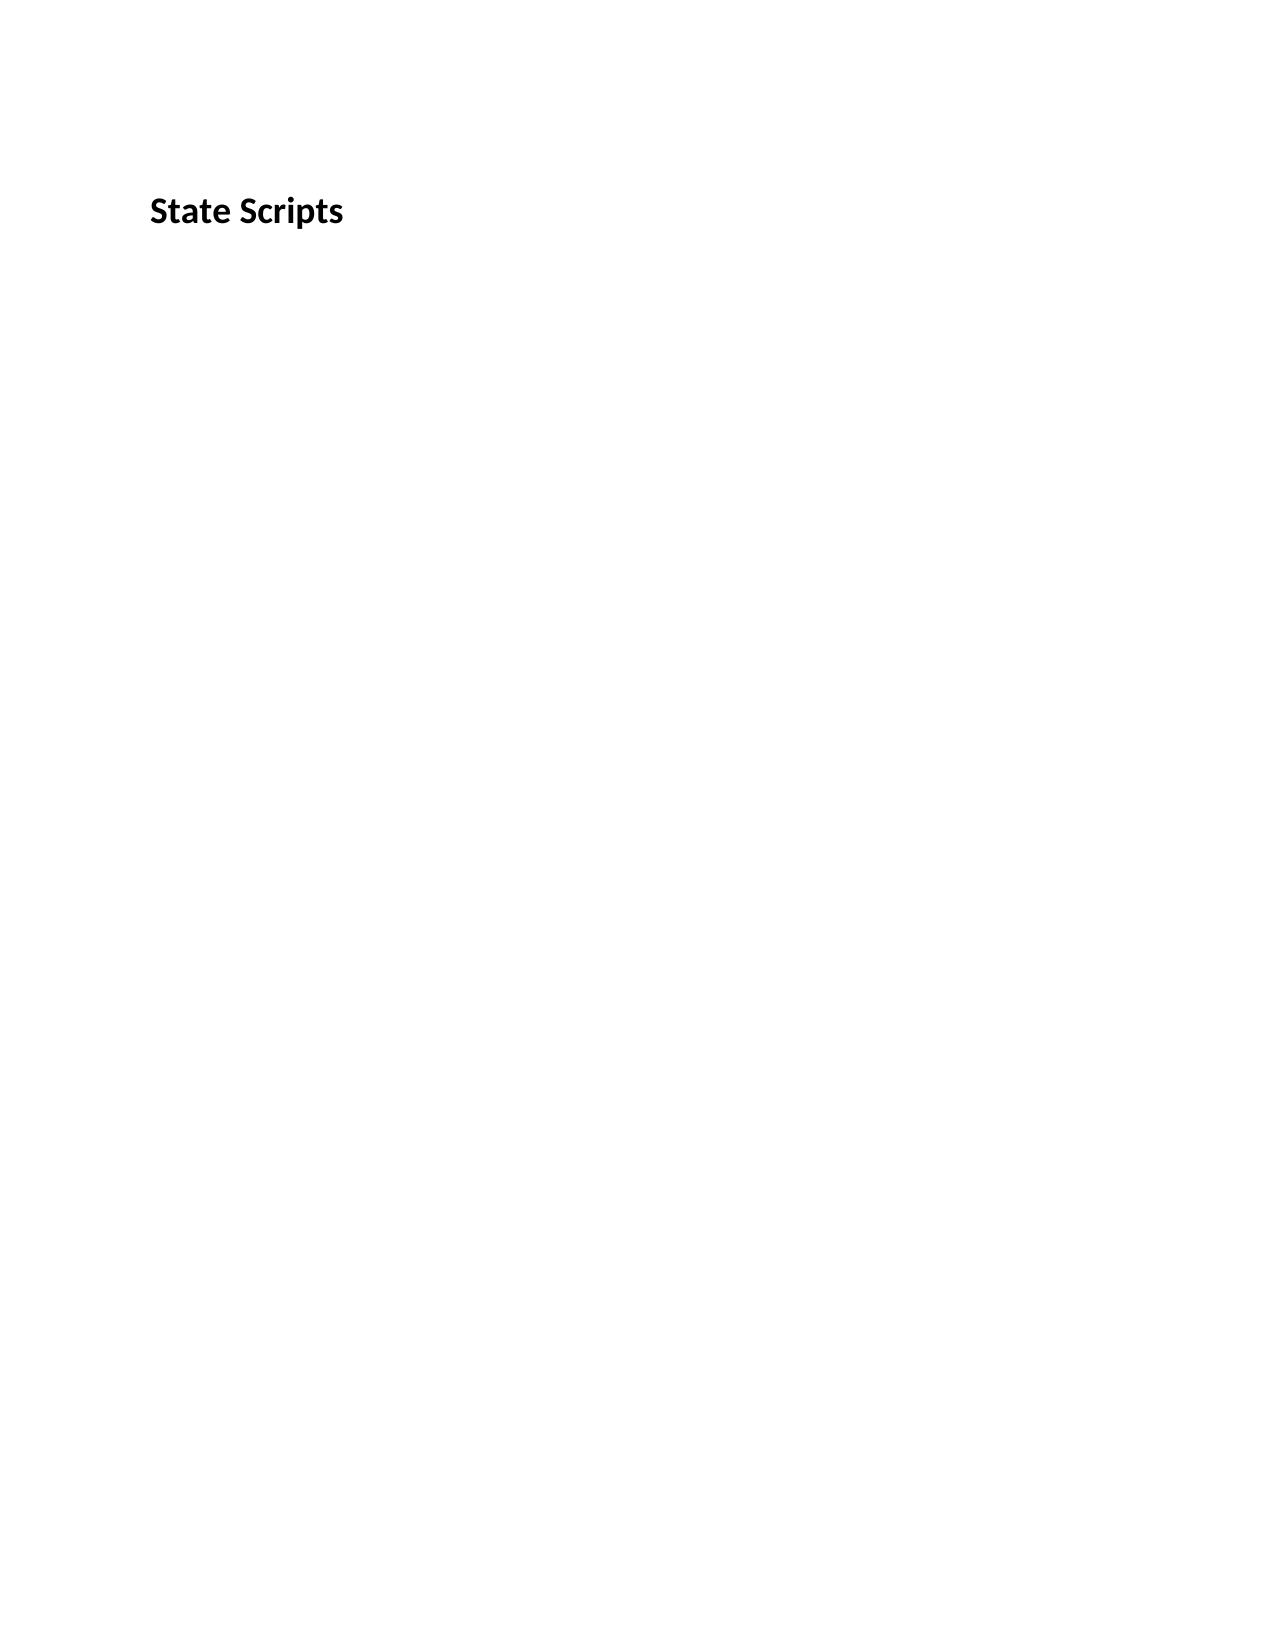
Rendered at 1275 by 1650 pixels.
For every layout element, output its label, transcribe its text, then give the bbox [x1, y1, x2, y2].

subtitle State Scripts [150, 187, 1125, 233]
